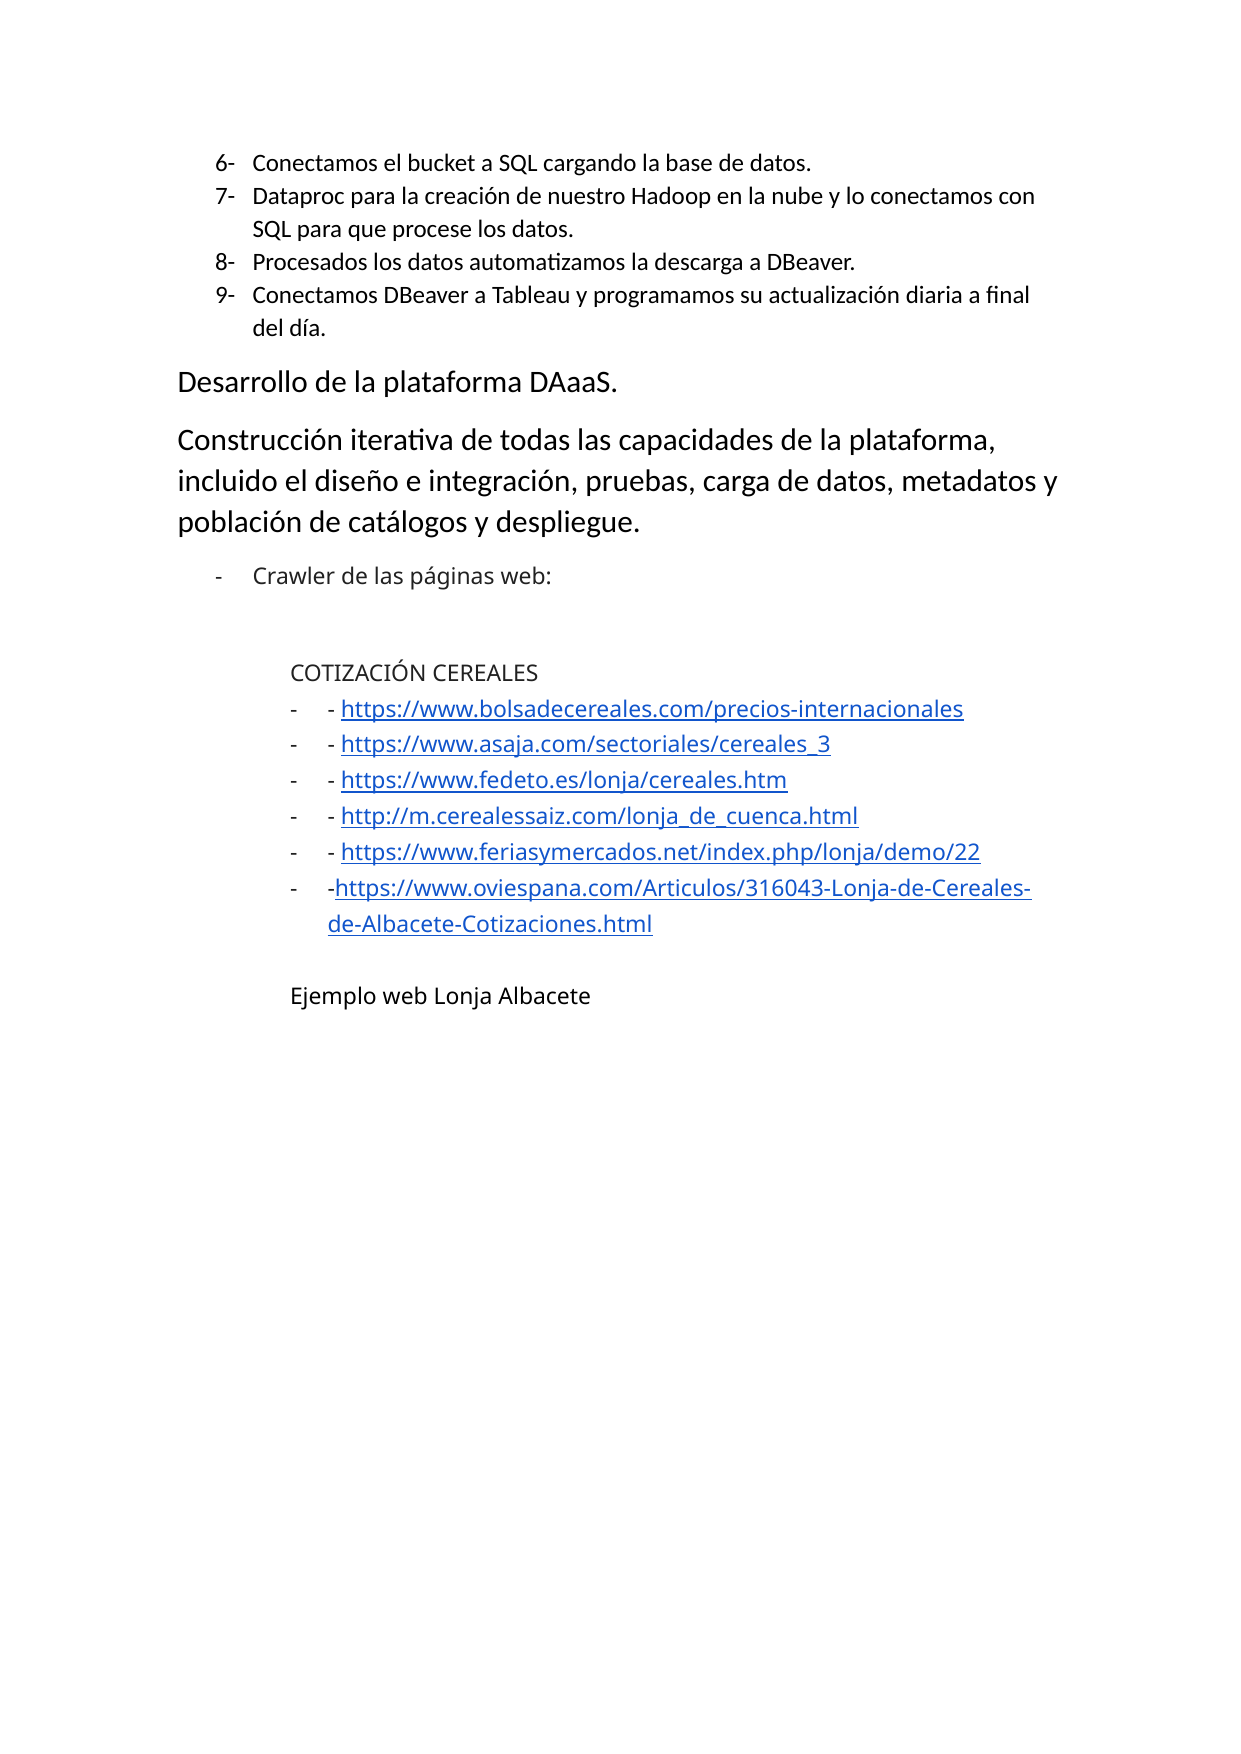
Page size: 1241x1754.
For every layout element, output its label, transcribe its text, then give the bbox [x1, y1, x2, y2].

list - https://www.feriasymercados.net/index.php/lonja/demo/22 [290, 836, 1063, 867]
list - https://www.fedeto.es/lonja/cereales.htm [290, 764, 1063, 796]
list - https://www.asaja.com/sectoriales/cereales_3 [290, 728, 1063, 760]
list - https://www.bolsadecereales.com/precios-internacionales [290, 692, 1063, 724]
list - http://m.cerealessaiz.com/lonja_de_cuenca.html [290, 800, 1063, 832]
text Construcción iterativa de todas las capacidades de la plataforma, incluido el diseño e integración, pruebas, carga de datos, metadatos y población de catálogos y despliegue. [177, 419, 1063, 540]
list Dataproc para la creación de nuestro Hadoop en la nube y lo conectamos con SQL para que procese los datos. [215, 181, 1063, 244]
list -https://www.oviespana.com/Articulos/316043-Lonja-de-Cereales-de-Albacete-Cotizaciones.html [290, 872, 1063, 939]
list Conectamos DBeaver a Tableau y programamos su actualización diaria a final del día. [215, 279, 1063, 343]
text Desarrollo de la plataforma DAaaS. [177, 362, 1063, 400]
text Ejemplo web Lonja Albacete [290, 980, 1063, 1011]
list Crawler de las páginas web: [215, 560, 1063, 591]
text COTIZACIÓN CEREALES [290, 657, 1063, 688]
list Procesados los datos automatizamos la descarga a DBeaver. [215, 246, 1063, 277]
list Conectamos el bucket a SQL cargando la base de datos. [215, 148, 1063, 178]
